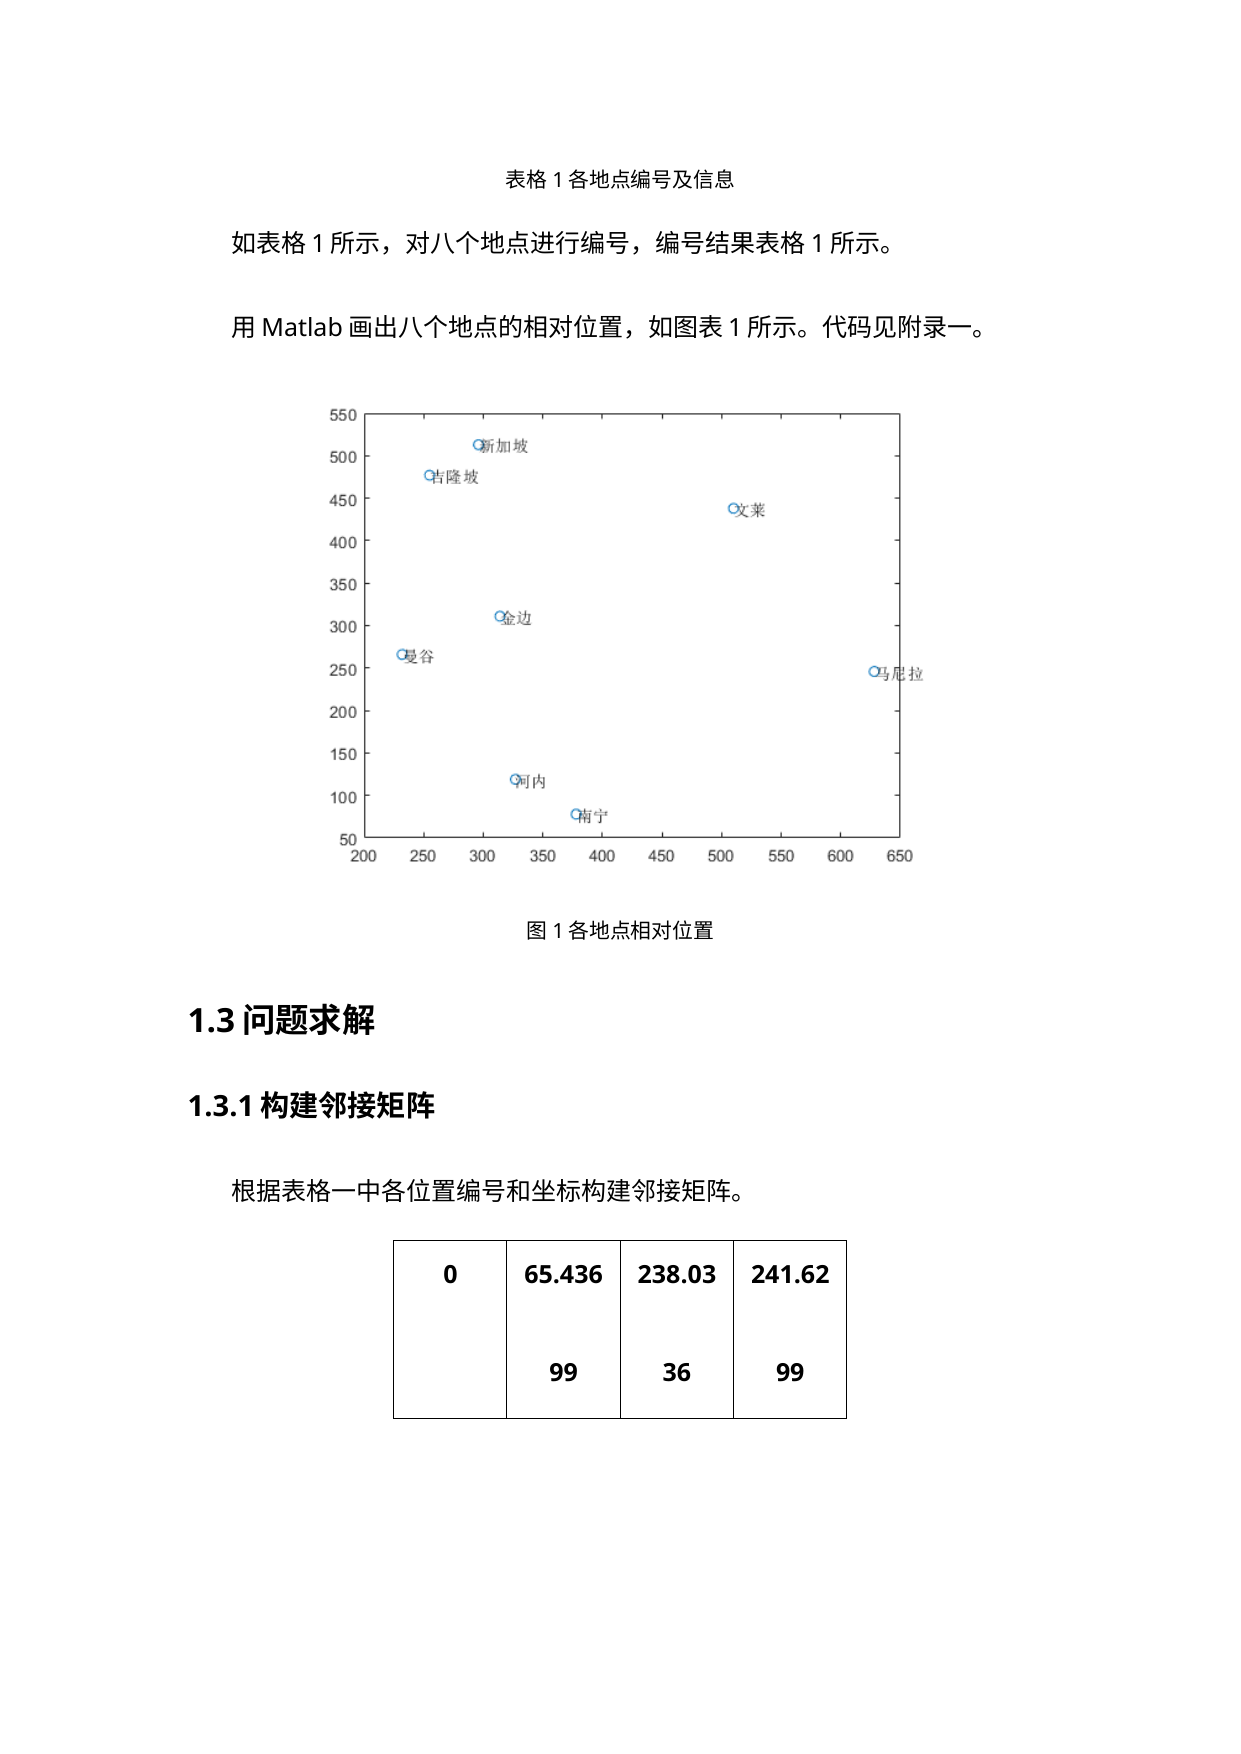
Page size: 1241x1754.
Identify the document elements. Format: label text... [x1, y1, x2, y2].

text 如表格1所示，对八个地点进行编号，编号结果表格1所示。 [187, 209, 1053, 274]
picture [274, 375, 966, 895]
subtitle 1.3问题求解 [187, 985, 1053, 1050]
table_header 0 [394, 1241, 506, 1418]
table_header 65.43699 [507, 1241, 620, 1418]
text 图 1各地点相对位置 [187, 913, 1053, 945]
text 表格 1各地点编号及信息 [187, 162, 1053, 194]
text 1.3.1构建邻接矩阵 [187, 1071, 1053, 1136]
text 根据表格一中各位置编号和坐标构建邻接矩阵。 [187, 1157, 1053, 1222]
table_header 238.0336 [621, 1241, 733, 1418]
text 用Matlab画出八个地点的相对位置，如图表1所示。代码见附录一。 [187, 293, 1053, 358]
table_header 241.6299 [734, 1241, 846, 1418]
